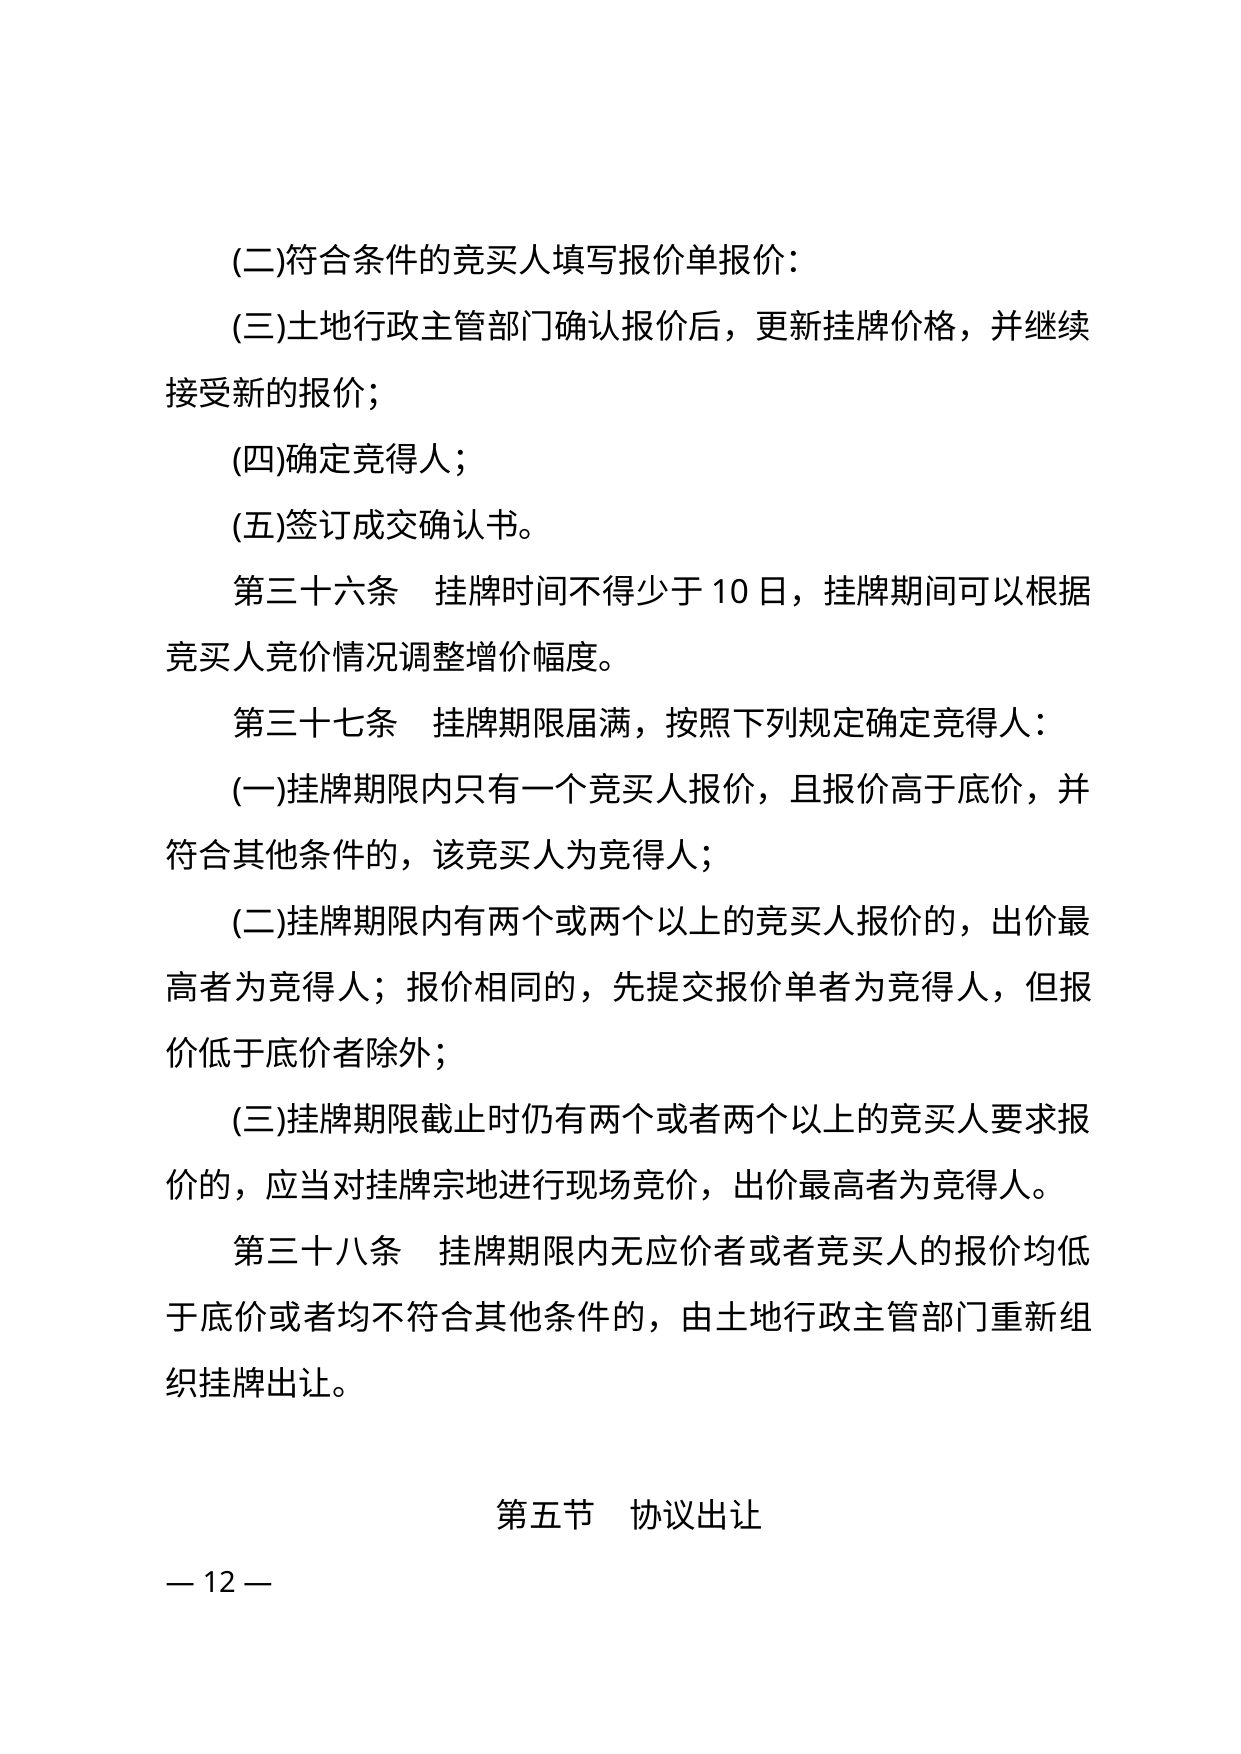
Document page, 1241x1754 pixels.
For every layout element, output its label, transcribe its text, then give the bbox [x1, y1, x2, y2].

text (二)挂牌期限内有两个或两个以上的竞买人报价的，出价最高者为竞得人；报价相同的，先提交报价单者为竞得人，但报价低于底价者除外； [165, 886, 1092, 1084]
text 第三十七条 挂牌期限届满，按照下列规定确定竞得人： [165, 688, 1092, 754]
text 第三十八条 挂牌期限内无应价者或者竞买人的报价均低于底价或者均不符合其他条件的，由土地行政主管部门重新组织挂牌出让。 [165, 1216, 1092, 1414]
text (四)确定竞得人； [165, 423, 1092, 489]
text (五)签订成交确认书。 [165, 489, 1092, 556]
text (二)符合条件的竞买人填写报价单报价： [165, 225, 1092, 291]
text (三)土地行政主管部门确认报价后，更新挂牌价格，并继续接受新的报价； [165, 291, 1092, 423]
text (一)挂牌期限内只有一个竞买人报价，且报价高于底价，并符合其他条件的，该竞买人为竞得人； [165, 754, 1092, 886]
text 第三十六条 挂牌时间不得少于10日，挂牌期间可以根据竞买人竞价情况调整增价幅度。 [165, 556, 1092, 688]
text 第五节 协议出让 [165, 1480, 1092, 1546]
text (三)挂牌期限截止时仍有两个或者两个以上的竞买人要求报价的，应当对挂牌宗地进行现场竞价，出价最高者为竞得人。 [165, 1084, 1092, 1216]
